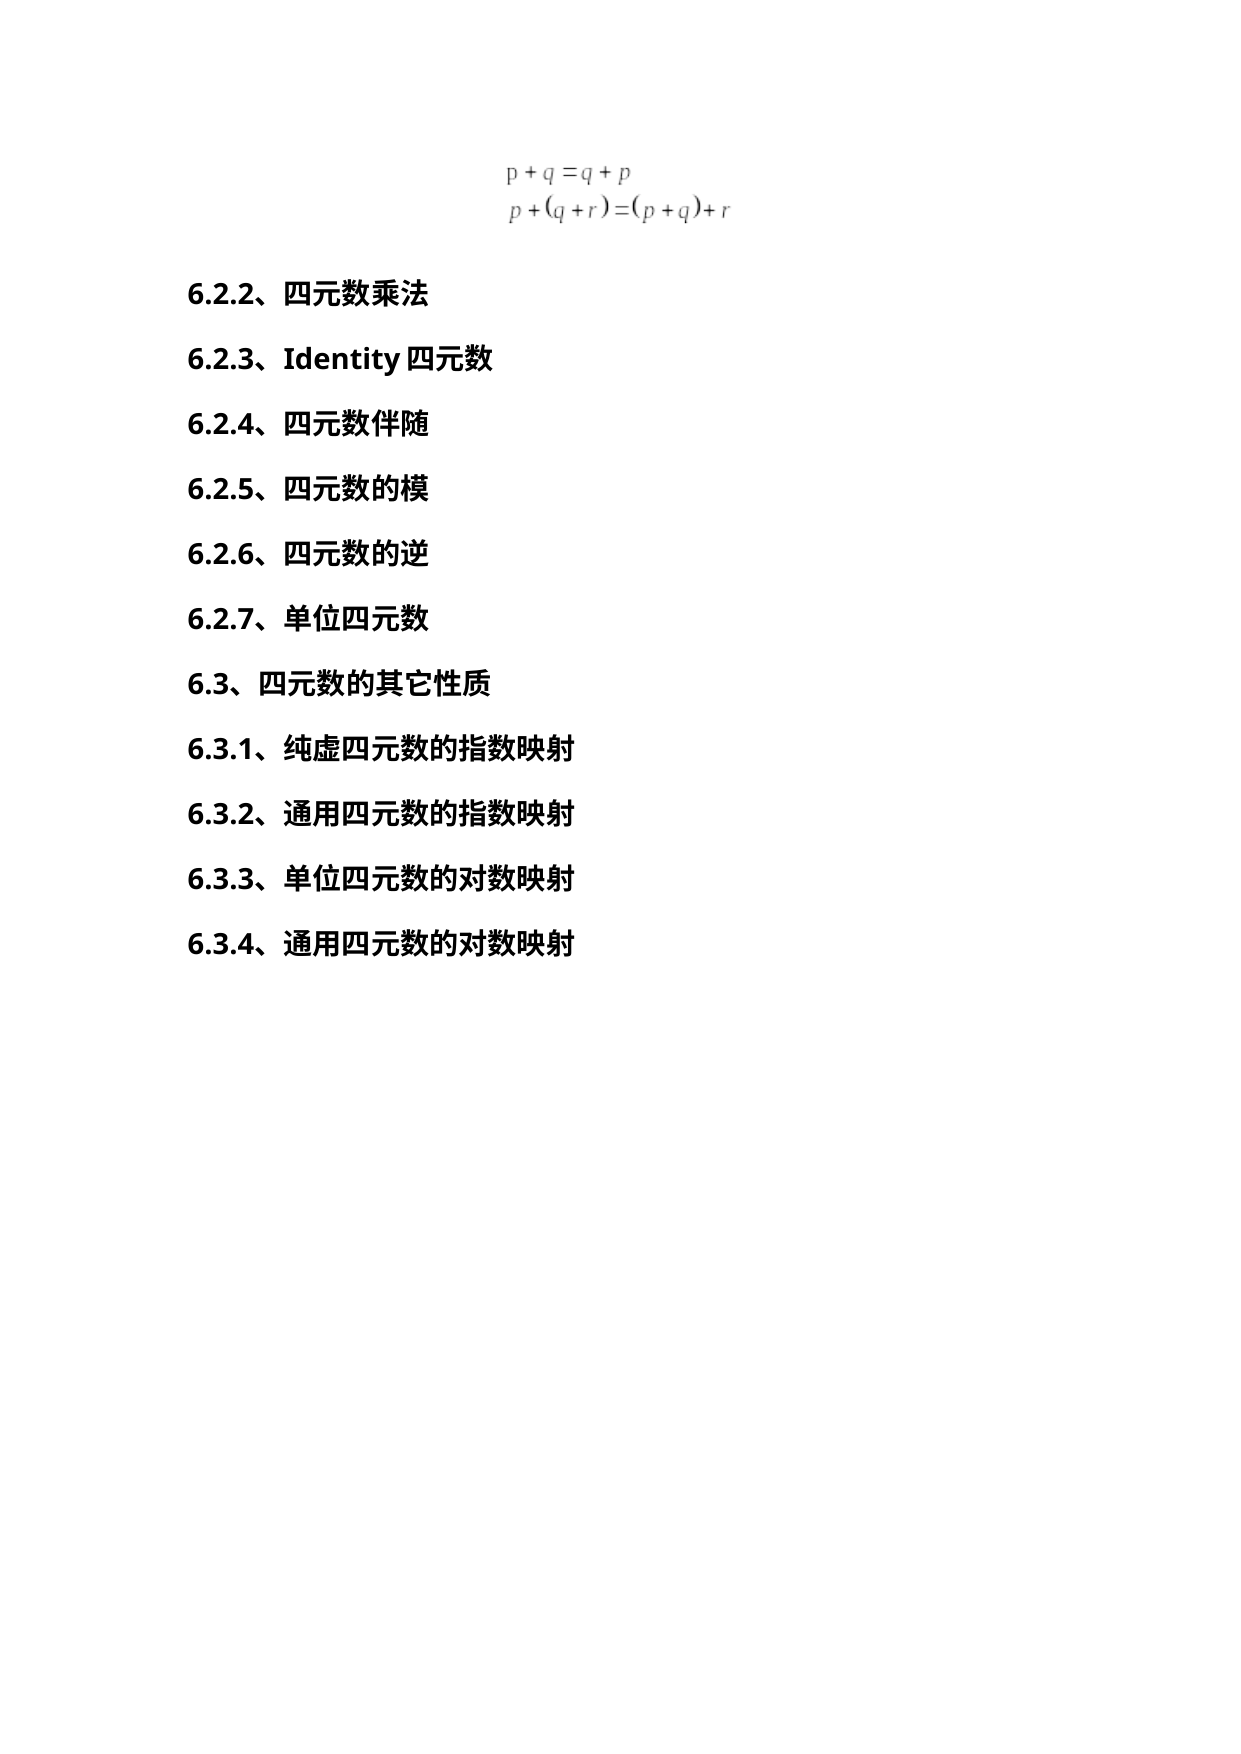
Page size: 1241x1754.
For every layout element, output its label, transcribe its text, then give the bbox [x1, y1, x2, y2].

text 6.2.2、四元数乘法 [187, 259, 1053, 324]
text 6.3、四元数的其它性质 [187, 649, 1053, 714]
text 6.2.4、四元数伴随 [187, 389, 1053, 454]
text 6.2.7、单位四元数 [187, 584, 1053, 649]
text 6.3.3、单位四元数的对数映射 [187, 844, 1053, 909]
text 6.2.6、四元数的逆 [187, 519, 1053, 584]
text 6.3.2、通用四元数的指数映射 [187, 779, 1053, 844]
text 6.3.1、纯虚四元数的指数映射 [187, 714, 1053, 779]
text 6.2.5、四元数的模 [187, 454, 1053, 519]
text 6.2.3、Identity四元数 [187, 324, 1053, 389]
text 6.3.4、通用四元数的对数映射 [187, 909, 1053, 974]
